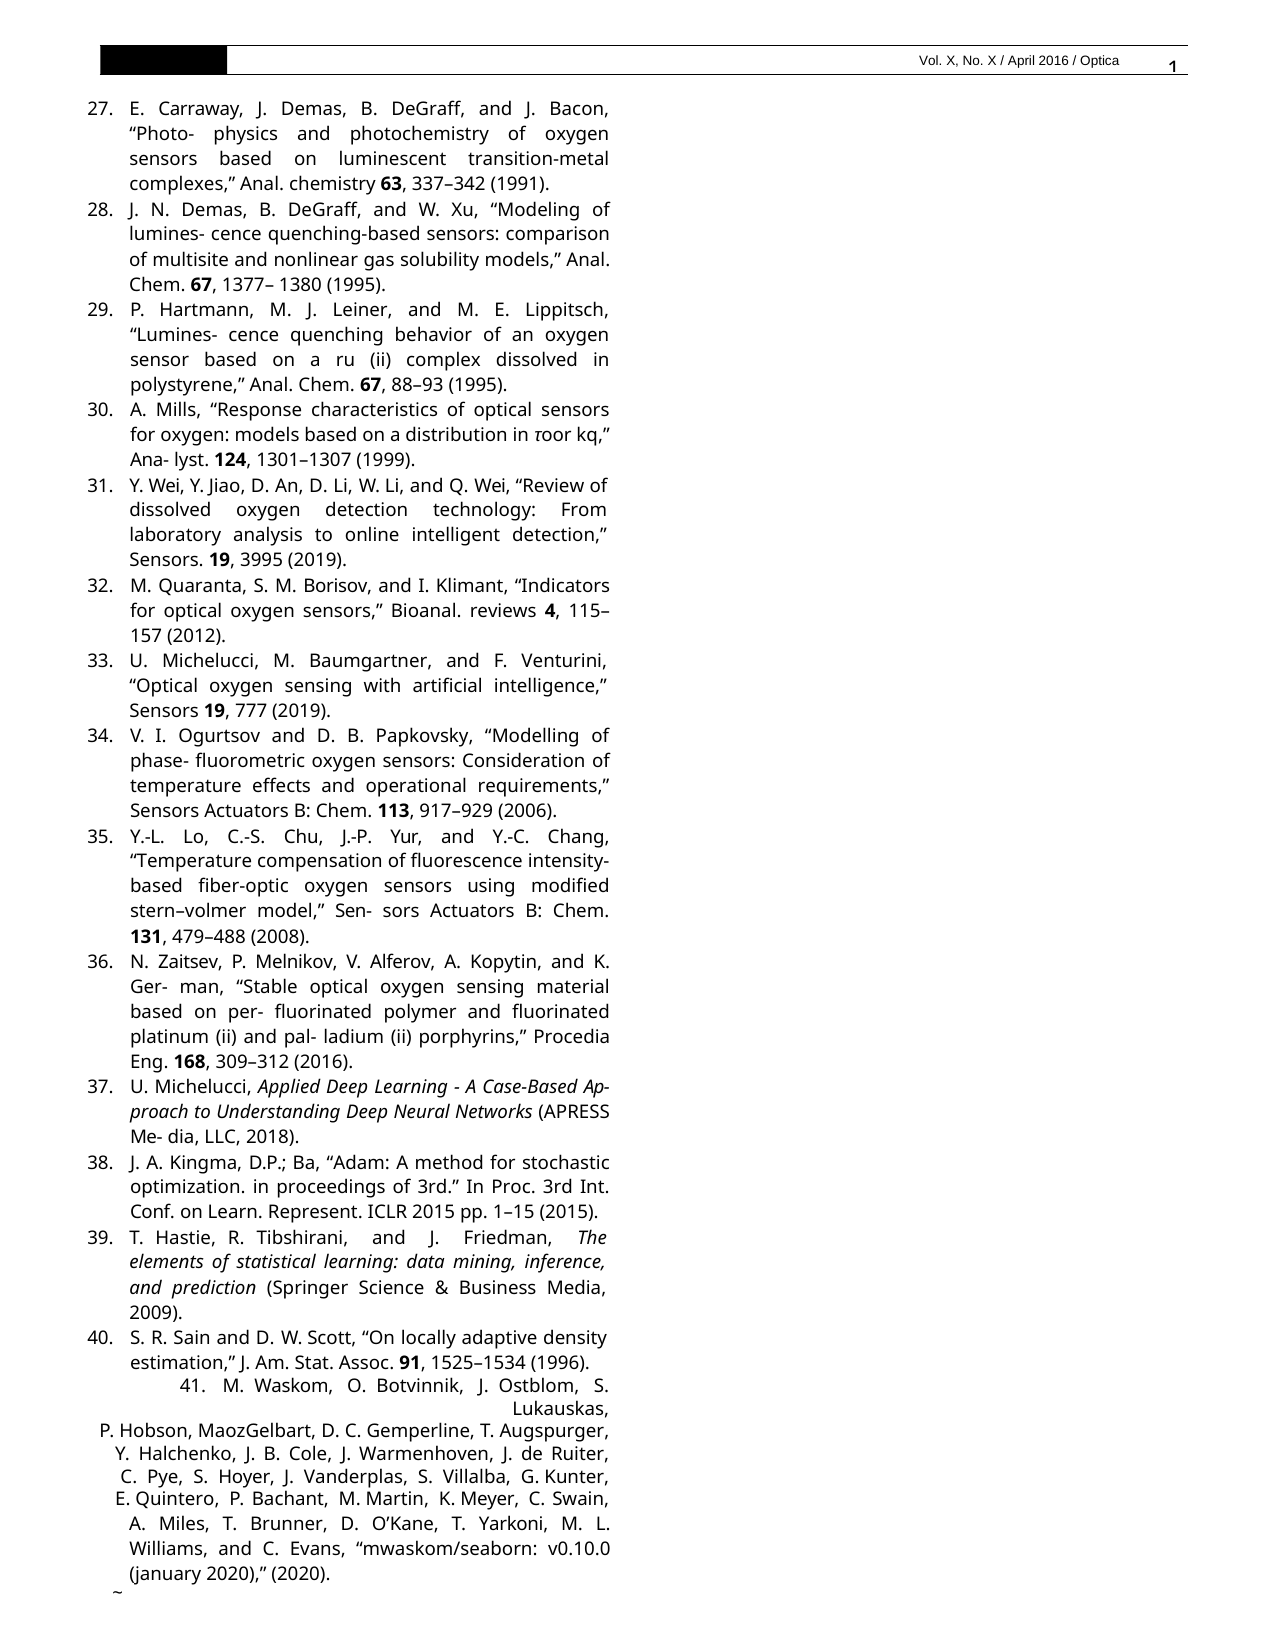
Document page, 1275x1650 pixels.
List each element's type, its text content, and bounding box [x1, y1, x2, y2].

list U. Michelucci, Applied Deep Learning - A Case-Based Ap- proach to Understanding Deep Neural Networks (APRESS Me- dia, LLC, 2018). [87, 1074, 610, 1149]
list N. Zaitsev, P. Melnikov, V. Alferov, A. Kopytin, and K. Ger- man, “Stable optical oxygen sensing material based on per- fluorinated polymer and fluorinated platinum (ii) and pal- ladium (ii) porphyrins,” Procedia Eng. 168, 309–312 (2016). [87, 948, 610, 1074]
list P. Hartmann, M. J. Leiner, and M. E. Lippitsch, “Lumines- cence quenching behavior of an oxygen sensor based on a ru (ii) complex dissolved in polystyrene,” Anal. Chem. 67, 88–93 (1995). [87, 296, 610, 397]
text E. Quintero, P. Bachant, M. Martin, K. Meyer, C. Swain, [75, 1488, 609, 1510]
list V. I. Ogurtsov and D. B. Papkovsky, “Modelling of phase- fluorometric oxygen sensors: Consideration of temperature effects and operational requirements,” Sensors Actuators B: Chem. 113, 917–929 (2006). [87, 723, 610, 823]
text A. Miles, T. Brunner, D. O’Kane, T. Yarkoni, M. L. Williams, and C. Evans, “mwaskom/seaborn: v0.10.0 (january 2020),” (2020). [129, 1510, 610, 1586]
list J. A. Kingma, D.P.; Ba, “Adam: A method for stochastic optimization. in proceedings of 3rd.” In Proc. 3rd Int. Conf. on Learn. Represent. ICLR 2015 pp. 1–15 (2015). [87, 1149, 610, 1224]
text ~ [112, 1586, 1202, 1603]
text Y. Halchenko, J. B. Cole, J. Warmenhoven, J. de Ruiter, [75, 1442, 609, 1465]
list E. Carraway, J. Demas, B. DeGraff, and J. Bacon, “Photo- physics and photochemistry of oxygen sensors based on luminescent transition-metal complexes,” Anal. chemistry 63, 337–342 (1991). [87, 96, 610, 196]
list A. Mills, “Response characteristics of optical sensors for oxygen: models based on a distribution in τoor kq,” Ana- lyst. 124, 1301–1307 (1999). [87, 397, 610, 472]
list J. N. Demas, B. DeGraff, and W. Xu, “Modeling of lumines- cence quenching-based sensors: comparison of multisite and nonlinear gas solubility models,” Anal. Chem. 67, 1377– 1380 (1995). [87, 196, 610, 296]
list Y. Wei, Y. Jiao, D. An, D. Li, W. Li, and Q. Wei, “Review of dissolved oxygen detection technology: From laboratory analysis to online intelligent detection,” Sensors. 19, 3995 (2019). [87, 472, 607, 572]
list S. R. Sain and D. W. Scott, “On locally adaptive density estimation,” J. Am. Stat. Assoc. 91, 1525–1534 (1996). [87, 1324, 607, 1375]
list Y.-L. Lo, C.-S. Chu, J.-P. Yur, and Y.-C. Chang, “Temperature compensation of fluorescence intensity-based fiber-optic oxygen sensors using modified stern–volmer model,” Sen- sors Actuators B: Chem. 131, 479–488 (2008). [87, 823, 610, 948]
list M. Quaranta, S. M. Borisov, and I. Klimant, “Indicators for optical oxygen sensors,” Bioanal. reviews 4, 115–157 (2012). [87, 572, 610, 647]
list T. Hastie, R. Tibshirani, and J. Friedman, The elements of statistical learning: data mining, inference, and prediction (Springer Science & Business Media, 2009). [87, 1224, 607, 1324]
list U. Michelucci, M. Baumgartner, and F. Venturini, “Optical oxygen sensing with artificial intelligence,” Sensors 19, 777 (2019). [87, 647, 607, 723]
text P. Hobson, MaozGelbart, D. C. Gemperline, T. Augspurger, [75, 1419, 609, 1442]
list M. Waskom, O. Botvinnik, J. Ostblom, S. Lukauskas, [75, 1375, 609, 1419]
text C. Pye, S. Hoyer, J. Vanderplas, S. Villalba, G. Kunter, [75, 1465, 609, 1488]
